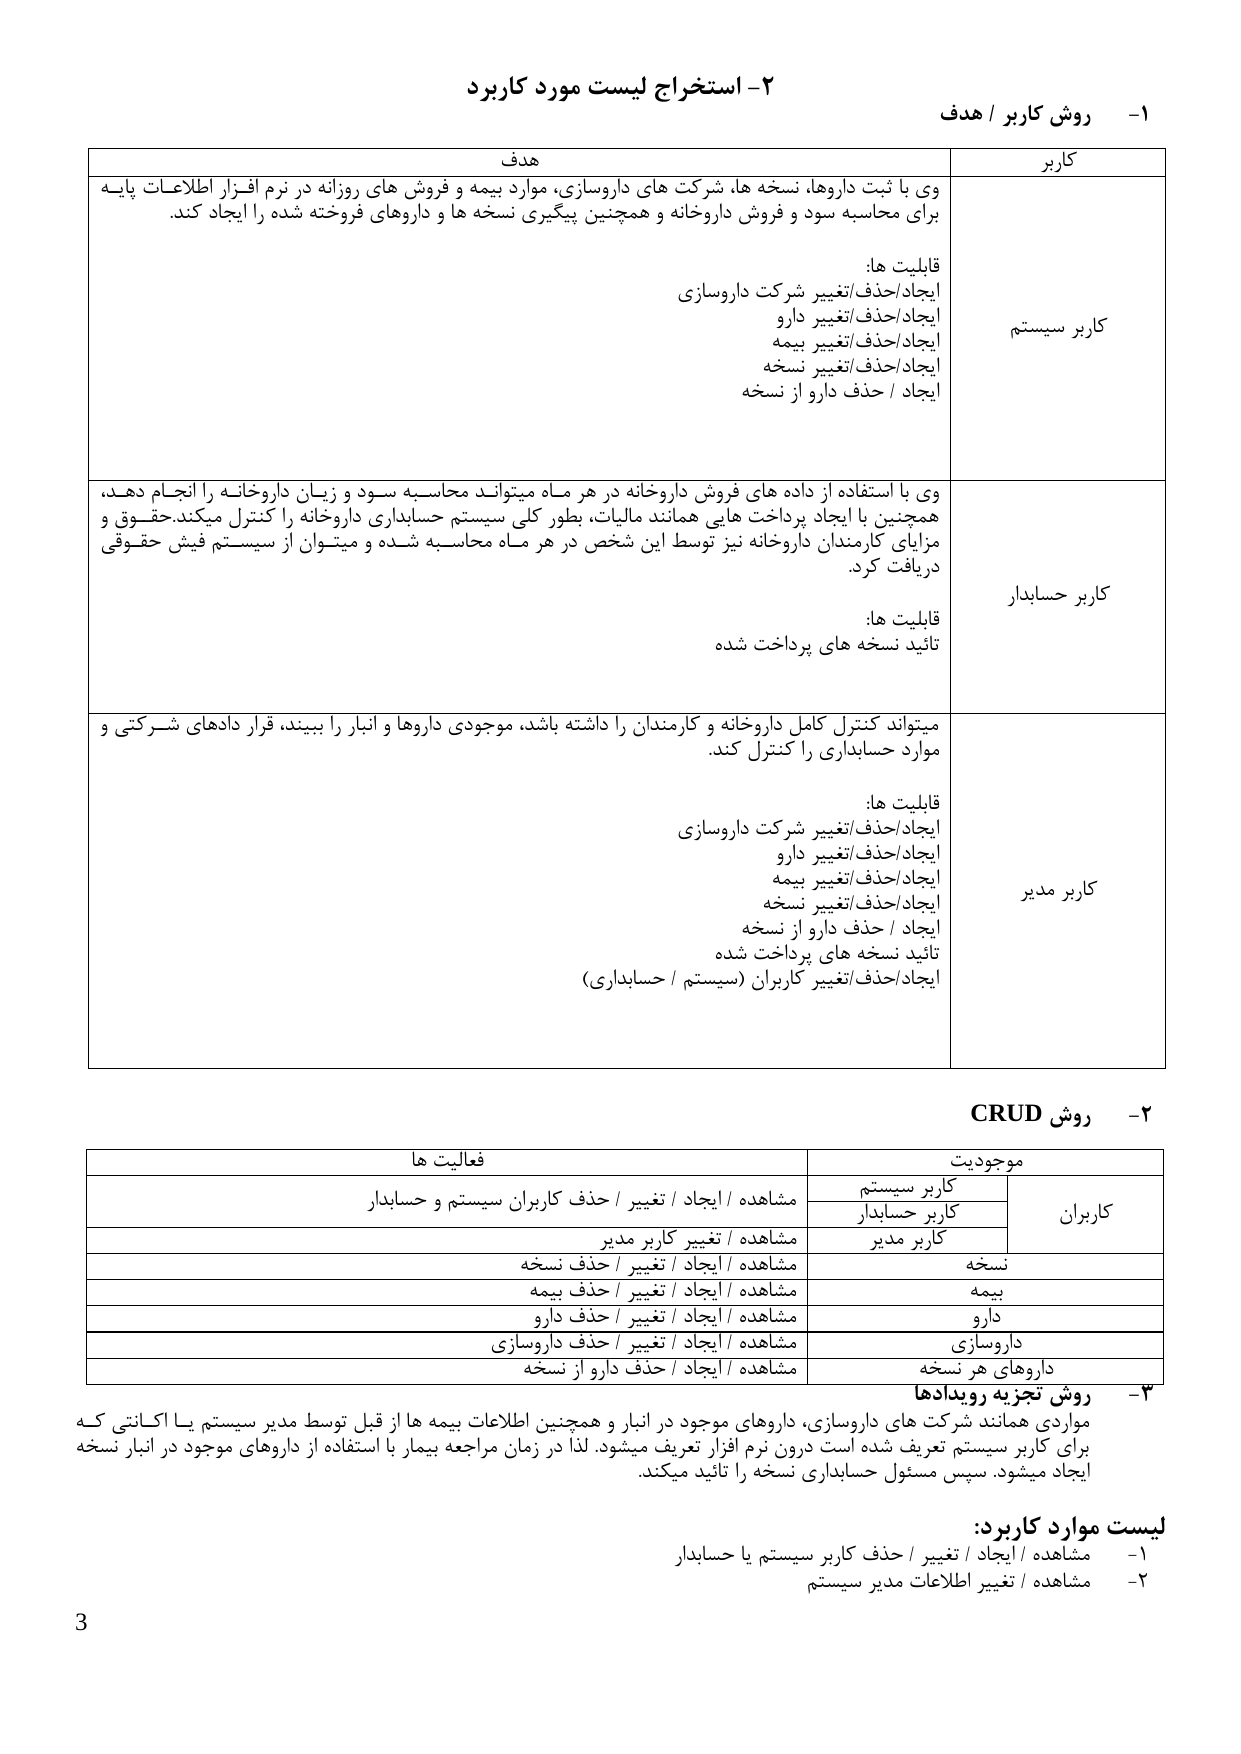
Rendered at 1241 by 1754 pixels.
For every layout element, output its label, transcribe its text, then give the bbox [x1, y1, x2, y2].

table_cell بیمه [808, 1280, 1163, 1305]
table_cell نسخه [808, 1254, 1163, 1279]
table_cell مشاهده / تغییر کاربر مدیر [87, 1228, 807, 1253]
text لیست موارد کاربرد: [75, 1515, 1165, 1544]
table_header فعالیت ها [87, 1150, 807, 1175]
table_cell داروهای هر نسخه [808, 1359, 1163, 1383]
table_cell کاربر حسابدار [951, 481, 1165, 713]
list روش کاربر / هدف [75, 104, 1128, 129]
list مشاهده / تغییر اطلاعات مدیر سیستم [75, 1571, 1128, 1596]
table_cell کاربر سیستم [951, 177, 1165, 480]
table_cell مشاهده / ایجاد / تغییر / حذف بیمه [87, 1280, 807, 1305]
table_cell مشاهده / ایجاد / تغییر / حذف دارو [87, 1306, 807, 1331]
table_header موجودیت [808, 1150, 1163, 1175]
list مواردی همانند شرکت های داروسازی، داروهای موجود در انبار و همچنین اطلاعات بیمه ها از قبل توسط مدیر سیستم یا اکانتی که برای کاربر سیستم تعریف شده است درون نرم افزار تعریف میشود. لذا در زمان مراجعه بیمار با استفاده از داروهای موجود در انبار نسخه ایجاد میشود. سپس مسئول حسابداری نسخه را تائید میکند. [75, 1411, 1090, 1486]
table_cell مشاهده / ایجاد / تغییر / حذف نسخه [87, 1254, 807, 1279]
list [75, 1544, 1128, 1569]
table_cell کاربر حسابدار [808, 1202, 1007, 1227]
table_cell کاربر مدیر [808, 1228, 1007, 1253]
table_cell مشاهده / ایجاد / تغییر / حذف کاربران سیستم و حسابدار [87, 1176, 807, 1227]
table_cell وی با ثبت داروها، نسخه ها، شرکت های داروسازی، موارد بیمه و فروش های روزانه در نرم افزار اطلاعات پایه برای محاسبه سود و فروش داروخانه و همچنین پیگیری نسخه ها و داروهای فروخته شده را ایجاد کند. قابلیت ها: ایجاد/حذف/تغییر شرکت داروسازی ایجاد/حذف/تغییر دارو ایجاد/حذف/تغییر بیمه ایجاد/حذف/تغییر نسخه ایجاد / حذف دارو از نسخه [89, 177, 950, 480]
table_cell کاربران [1008, 1176, 1163, 1253]
text 2- استخراج لیست مورد کاربرد [75, 75, 1165, 104]
list روش تجزیه رویدادها [75, 1384, 1128, 1409]
table_cell مشاهده / ایجاد / حذف دارو از نسخه [87, 1359, 807, 1383]
table_cell کاربر سیستم [808, 1176, 1007, 1201]
table_cell میتواند کنترل کامل داروخانه و کارمندان را داشته باشد، موجودی داروها و انبار را ببیند، قرار دادهای شرکتی و موارد حسابداری را کنترل کند. قابلیت ها: ایجاد/حذف/تغییر شرکت داروسازی ایجاد/حذف/تغییر دارو ایجاد/حذف/تغییر بیمه ایجاد/حذف/تغییر نسخه ایجاد / حذف دارو از نسخه تائید نسخه های پرداخت شده ایجاد/حذف/تغییر کاربران (سیستم / حسابداری) [89, 714, 950, 1068]
table_cell وی با استفاده از داده های فروش داروخانه در هر ماه میتواند محاسبه سود و زیان داروخانه را انجام دهد، همچنین با ایجاد پرداخت هایی همانند مالیات، بطور کلی سیستم حسابداری داروخانه را کنترل میکند.حقوق و مزایای کارمندان داروخانه نیز توسط این شخص در هر ماه محاسبه شده و میتوان از سیستم فیش حقوقی دریافت کرد. قابلیت ها: تائید نسخه های پرداخت شده [89, 481, 950, 713]
table_cell داروسازی [808, 1333, 1163, 1357]
table_cell دارو [808, 1306, 1163, 1331]
table_cell کاربر مدیر [951, 714, 1165, 1068]
list روش CRUD [75, 1098, 1128, 1130]
table_header کاربر [951, 149, 1165, 176]
table_header هدف [89, 149, 950, 176]
table_cell مشاهده / ایجاد / تغییر / حذف داروسازی [87, 1333, 807, 1357]
